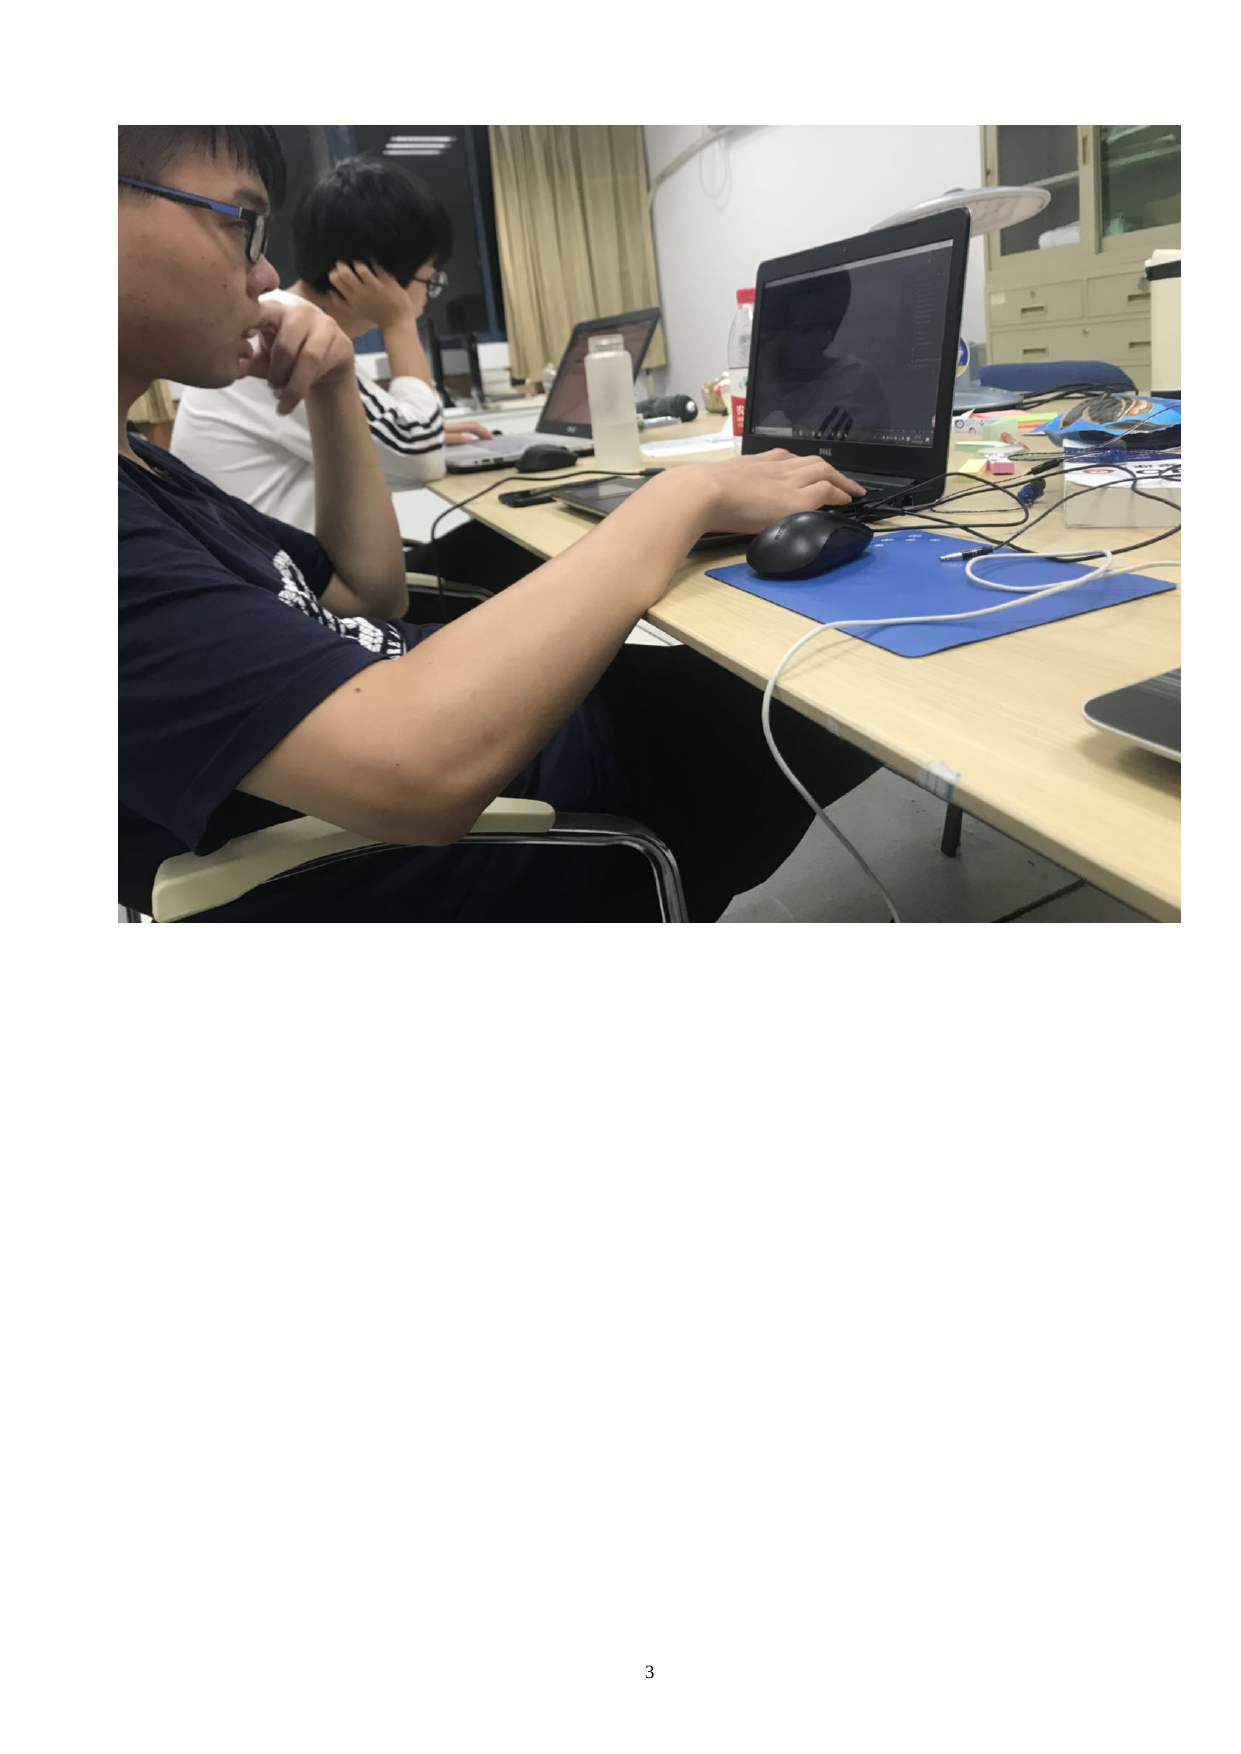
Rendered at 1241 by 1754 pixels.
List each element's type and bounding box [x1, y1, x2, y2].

picture [118, 125, 1181, 923]
